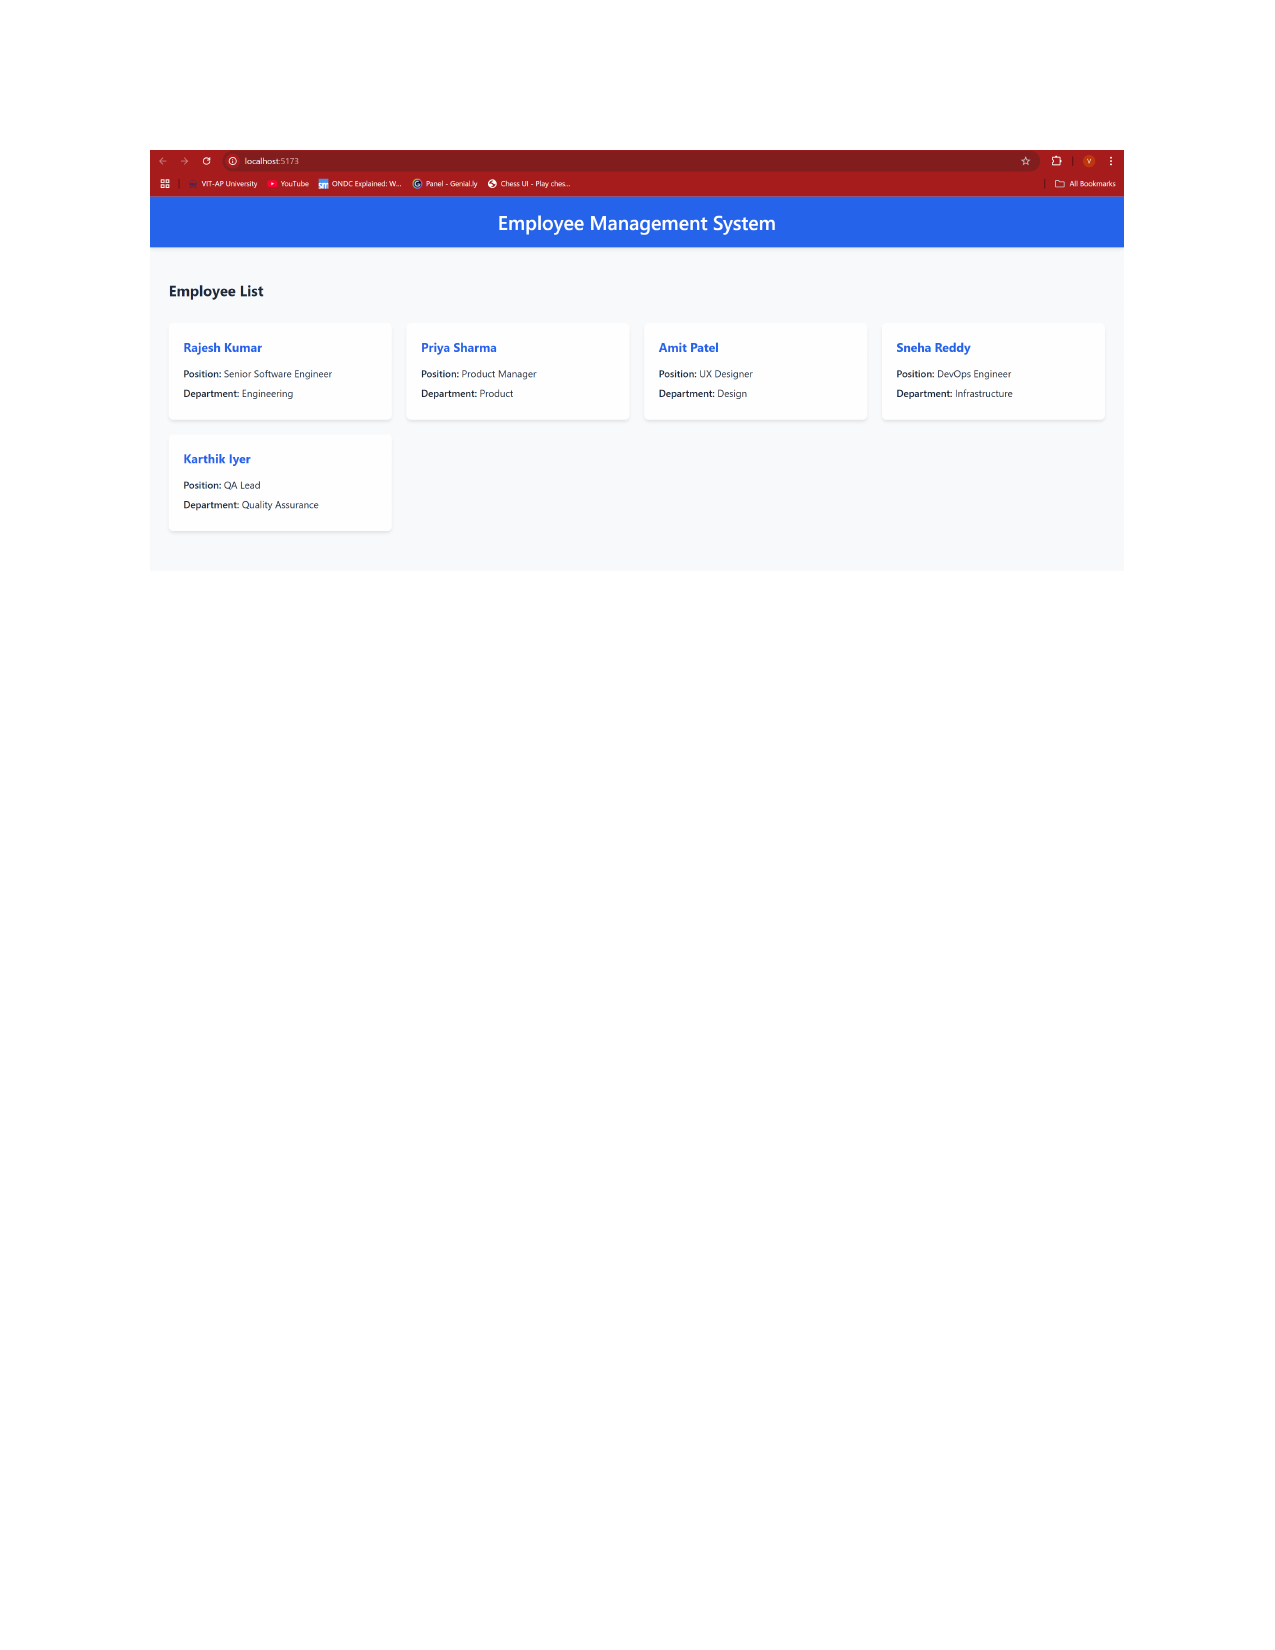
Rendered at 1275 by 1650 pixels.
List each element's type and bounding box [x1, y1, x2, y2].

picture [150, 150, 1124, 571]
